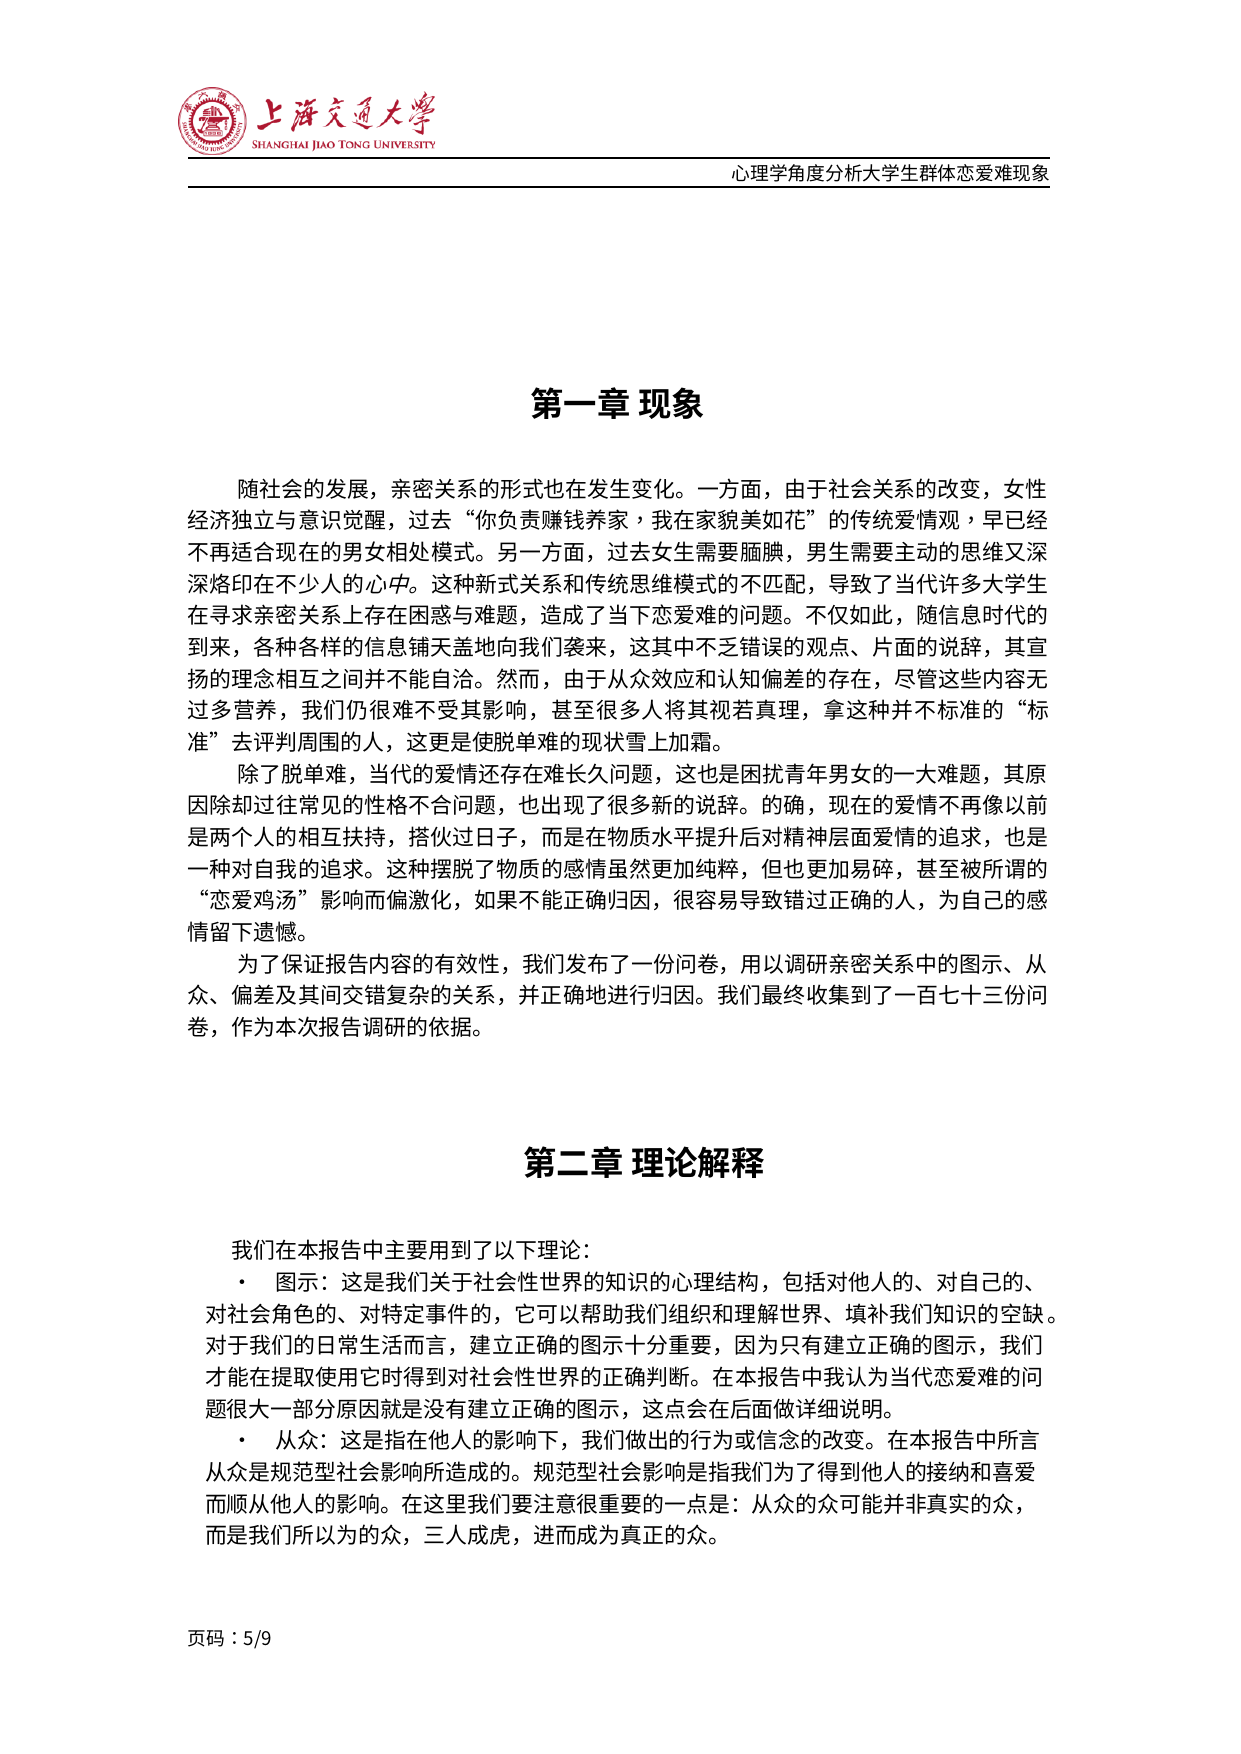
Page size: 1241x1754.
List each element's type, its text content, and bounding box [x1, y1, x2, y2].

text 第二章 理论解释 [187, 1137, 1050, 1185]
list 图示：这是我们关于社会性世界的知识的心理结构，包括对他人的、对自己的、对社会角色的、对特定事件的，它可以帮助我们组织和理解世界、填补我们知识的空缺。对于我们的日常生活而言，建立正确的图示十分重要，因为只有建立正确的图示，我们才能在提取使用它时得到对社会性世界的正确判断。在本报告中我认为当代恋爱难的问题很大一部分原因就是没有建立正确的图示，这点会在后面做详细说明。 [205, 1265, 1047, 1423]
list 从众：这是指在他人的影响下，我们做出的行为或信念的改变。在本报告中所言从众是规范型社会影响所造成的。规范型社会影响是指我们为了得到他人的接纳和喜爱而顺从他人的影响。在这里我们要注意很重要的一点是：从众的众可能并非真实的众，而是我们所以为的众，三人成虎，进而成为真正的众。 [205, 1423, 1047, 1550]
picture [178, 87, 436, 155]
text 我们在本报告中主要用到了以下理论： [187, 1233, 1047, 1265]
text 随社会的发展，亲密关系的形式也在发生变化。一方面，由于社会关系的改变，女性经济独立与意识觉醒，过去“你负责赚钱养家，我在家貌美如花”的传统爱情观，早已经不再适合现在的男女相处模式。另一方面，过去女生需要腼腆，男生需要主动的思维又深深烙印在不少人的心中。这种新式关系和传统思维模式的不匹配，导致了当代许多大学生在寻求亲密关系上存在困惑与难题，造成了当下恋爱难的问题。不仅如此，随信息时代的到来，各种各样的信息铺天盖地向我们袭来，这其中不乏错误的观点、片面的说辞，其宣扬的理念相互之间并不能自洽。然而，由于从众效应和认知偏差的存在，尽管这些内容无过多营养，我们仍很难不受其影响，甚至很多人将其视若真理，拿这种并不标准的“标准”去评判周围的人，这更是使脱单难的现状雪上加霜。 [187, 472, 1050, 757]
text 除了脱单难，当代的爱情还存在难长久问题，这也是困扰青年男女的一大难题，其原因除却过往常见的性格不合问题，也出现了很多新的说辞。的确，现在的爱情不再像以前是两个人的相互扶持，搭伙过日子，而是在物质水平提升后对精神层面爱情的追求，也是一种对自我的追求。这种摆脱了物质的感情虽然更加纯粹，但也更加易碎，甚至被所谓的“恋爱鸡汤”影响而偏激化，如果不能正确归因，很容易导致错过正确的人，为自己的感情留下遗憾。 [187, 757, 1050, 947]
text 为了保证报告内容的有效性，我们发布了一份问卷，用以调研亲密关系中的图示、从众、偏差及其间交错复杂的关系，并正确地进行归因。我们最终收集到了一百七十三份问卷，作为本次报告调研的依据。 [187, 947, 1050, 1042]
text 第一章 现象 [187, 378, 1047, 426]
